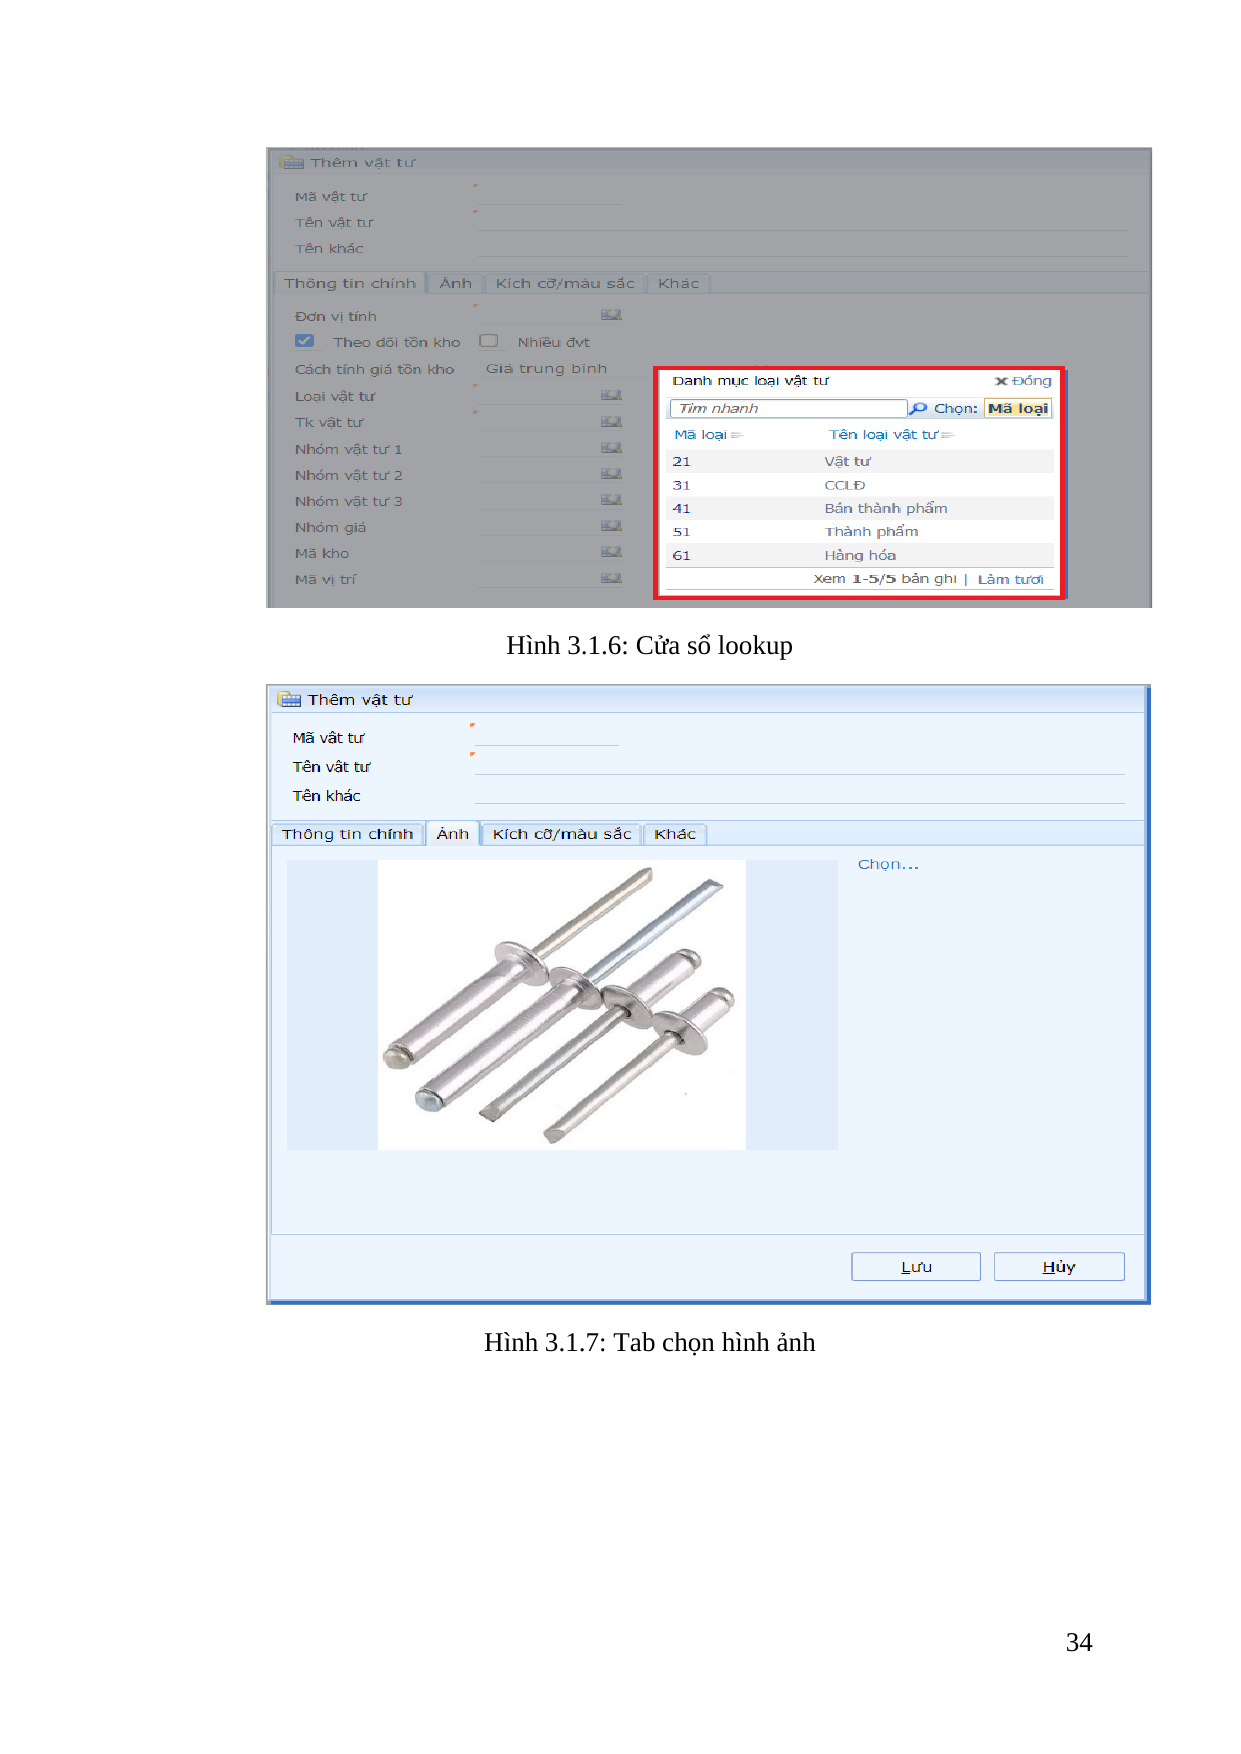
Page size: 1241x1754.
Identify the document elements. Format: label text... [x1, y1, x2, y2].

text Hình 3.1.6: Cửa sổ lookup [207, 629, 1092, 661]
picture [265, 147, 1153, 608]
text Hình 3.1.7: Tab chọn hình ảnh [207, 1326, 1092, 1357]
picture [265, 684, 1151, 1305]
